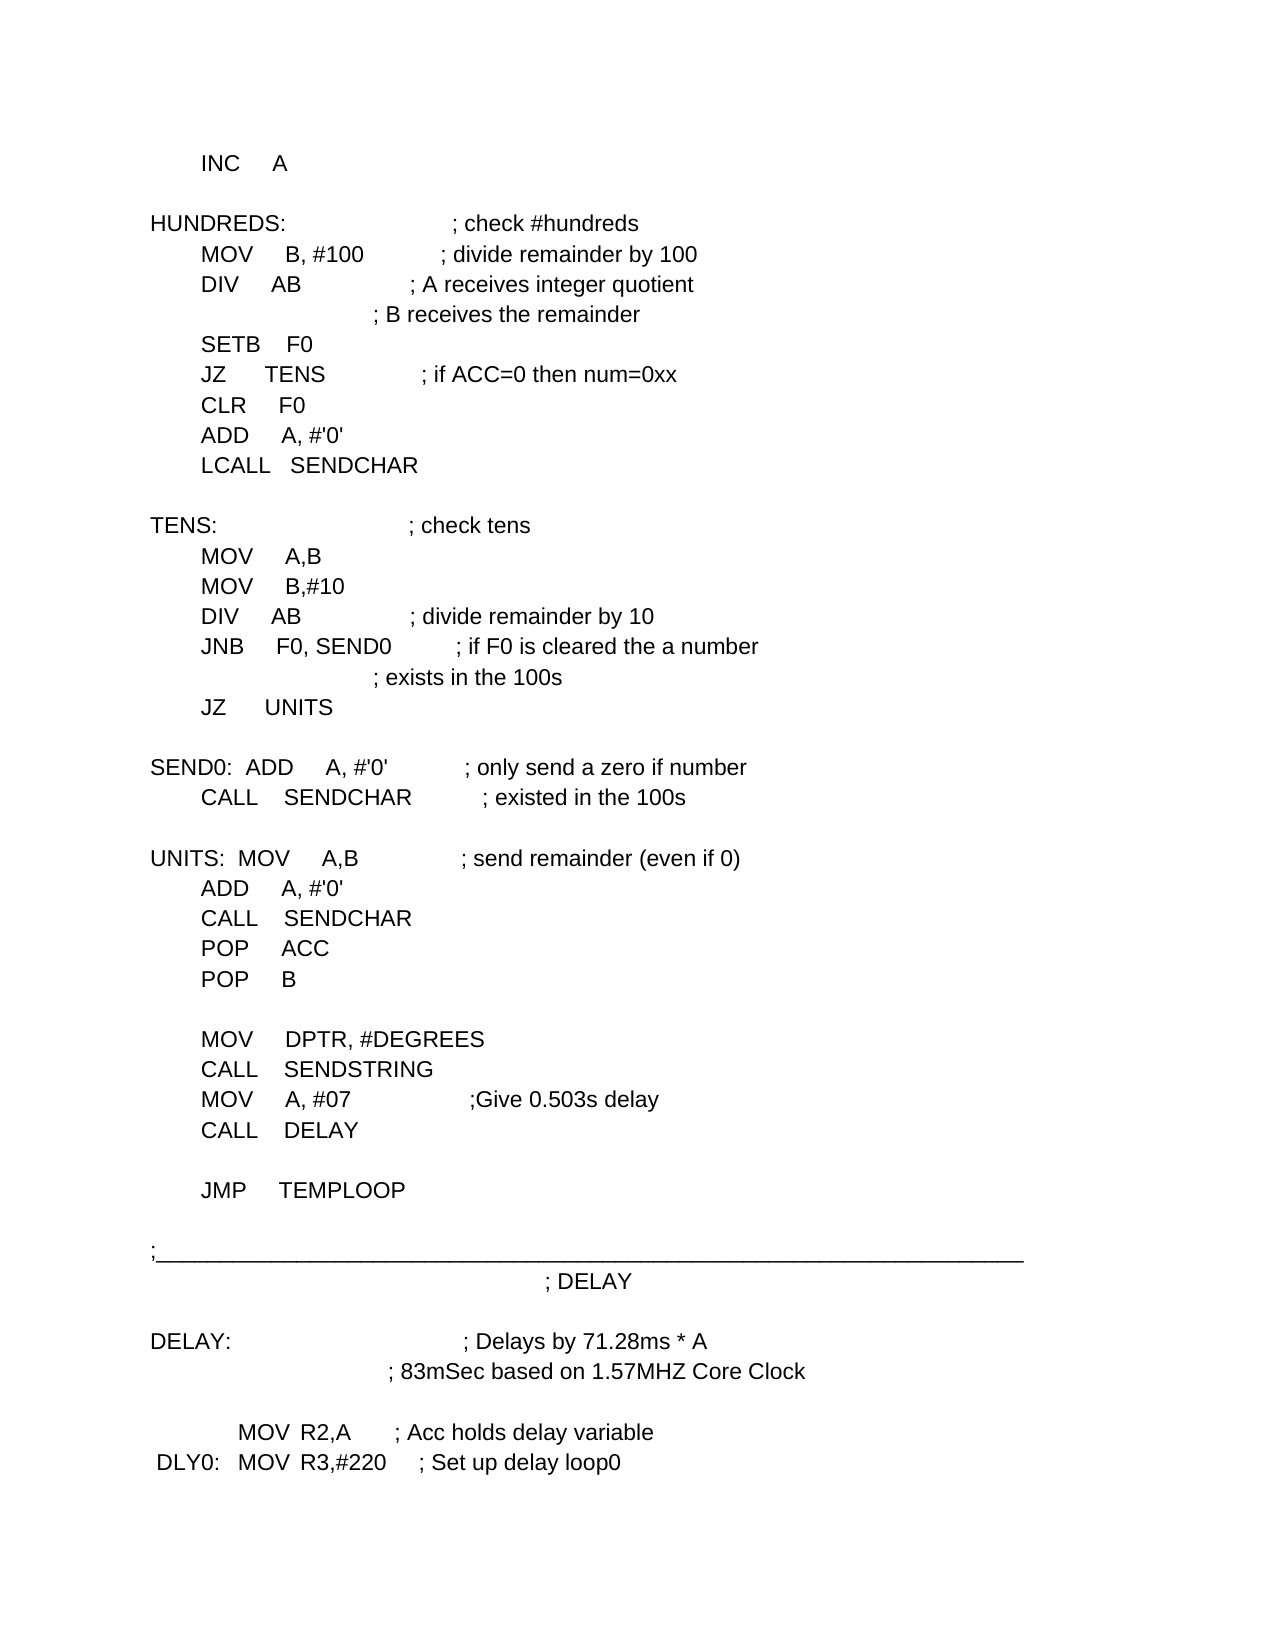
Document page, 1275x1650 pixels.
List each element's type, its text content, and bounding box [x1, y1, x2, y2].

text DIV AB ; divide remainder by 10 [150, 603, 1125, 629]
text MOV R2,A ; Acc holds delay variable [150, 1419, 1125, 1445]
text JNB F0, SEND0 ; if F0 is cleared the a number [150, 633, 1125, 660]
text SETB F0 [150, 331, 1125, 358]
text ; 83mSec based on 1.57MHZ Core Clock [150, 1358, 1125, 1385]
text ;____________________________________________________________________ [150, 1237, 1125, 1264]
text ADD A, #'0' [150, 875, 1125, 901]
text LCALL SENDCHAR [150, 452, 1125, 478]
text ADD A, #'0' [150, 422, 1125, 448]
text MOV B,#10 [150, 573, 1125, 599]
text TENS: ; check tens [150, 512, 1125, 539]
text ; exists in the 100s [150, 663, 1125, 690]
text DELAY: ; Delays by 71.28ms * A [150, 1328, 1125, 1354]
text HUNDREDS: ; check #hundreds [150, 210, 1125, 237]
text POP ACC [150, 935, 1125, 962]
text JZ UNITS [150, 694, 1125, 720]
text MOV B, #100 ; divide remainder by 100 [150, 241, 1125, 267]
text MOV DPTR, #DEGREES [150, 1026, 1125, 1052]
text INC A [150, 150, 1125, 176]
text CLR F0 [150, 392, 1125, 418]
text DLY0: MOV R3,#220 ; Set up delay loop0 [150, 1449, 1125, 1475]
text CALL SENDSTRING [150, 1056, 1125, 1083]
text JMP TEMPLOOP [150, 1177, 1125, 1203]
text UNITS: MOV A,B ; send remainder (even if 0) [150, 845, 1125, 871]
text SEND0: ADD A, #'0' ; only send a zero if number [150, 754, 1125, 781]
text CALL SENDCHAR [150, 905, 1125, 932]
text MOV A,B [150, 543, 1125, 569]
text MOV A, #07 ;Give 0.503s delay [150, 1086, 1125, 1113]
text POP B [150, 966, 1125, 992]
text CALL SENDCHAR ; existed in the 100s [150, 784, 1125, 811]
text ; DELAY [150, 1268, 1125, 1294]
text JZ TENS ; if ACC=0 then num=0xx [150, 361, 1125, 388]
text ; B receives the remainder [150, 301, 1125, 327]
text DIV AB ; A receives integer quotient [150, 271, 1125, 297]
text CALL DELAY [150, 1117, 1125, 1143]
